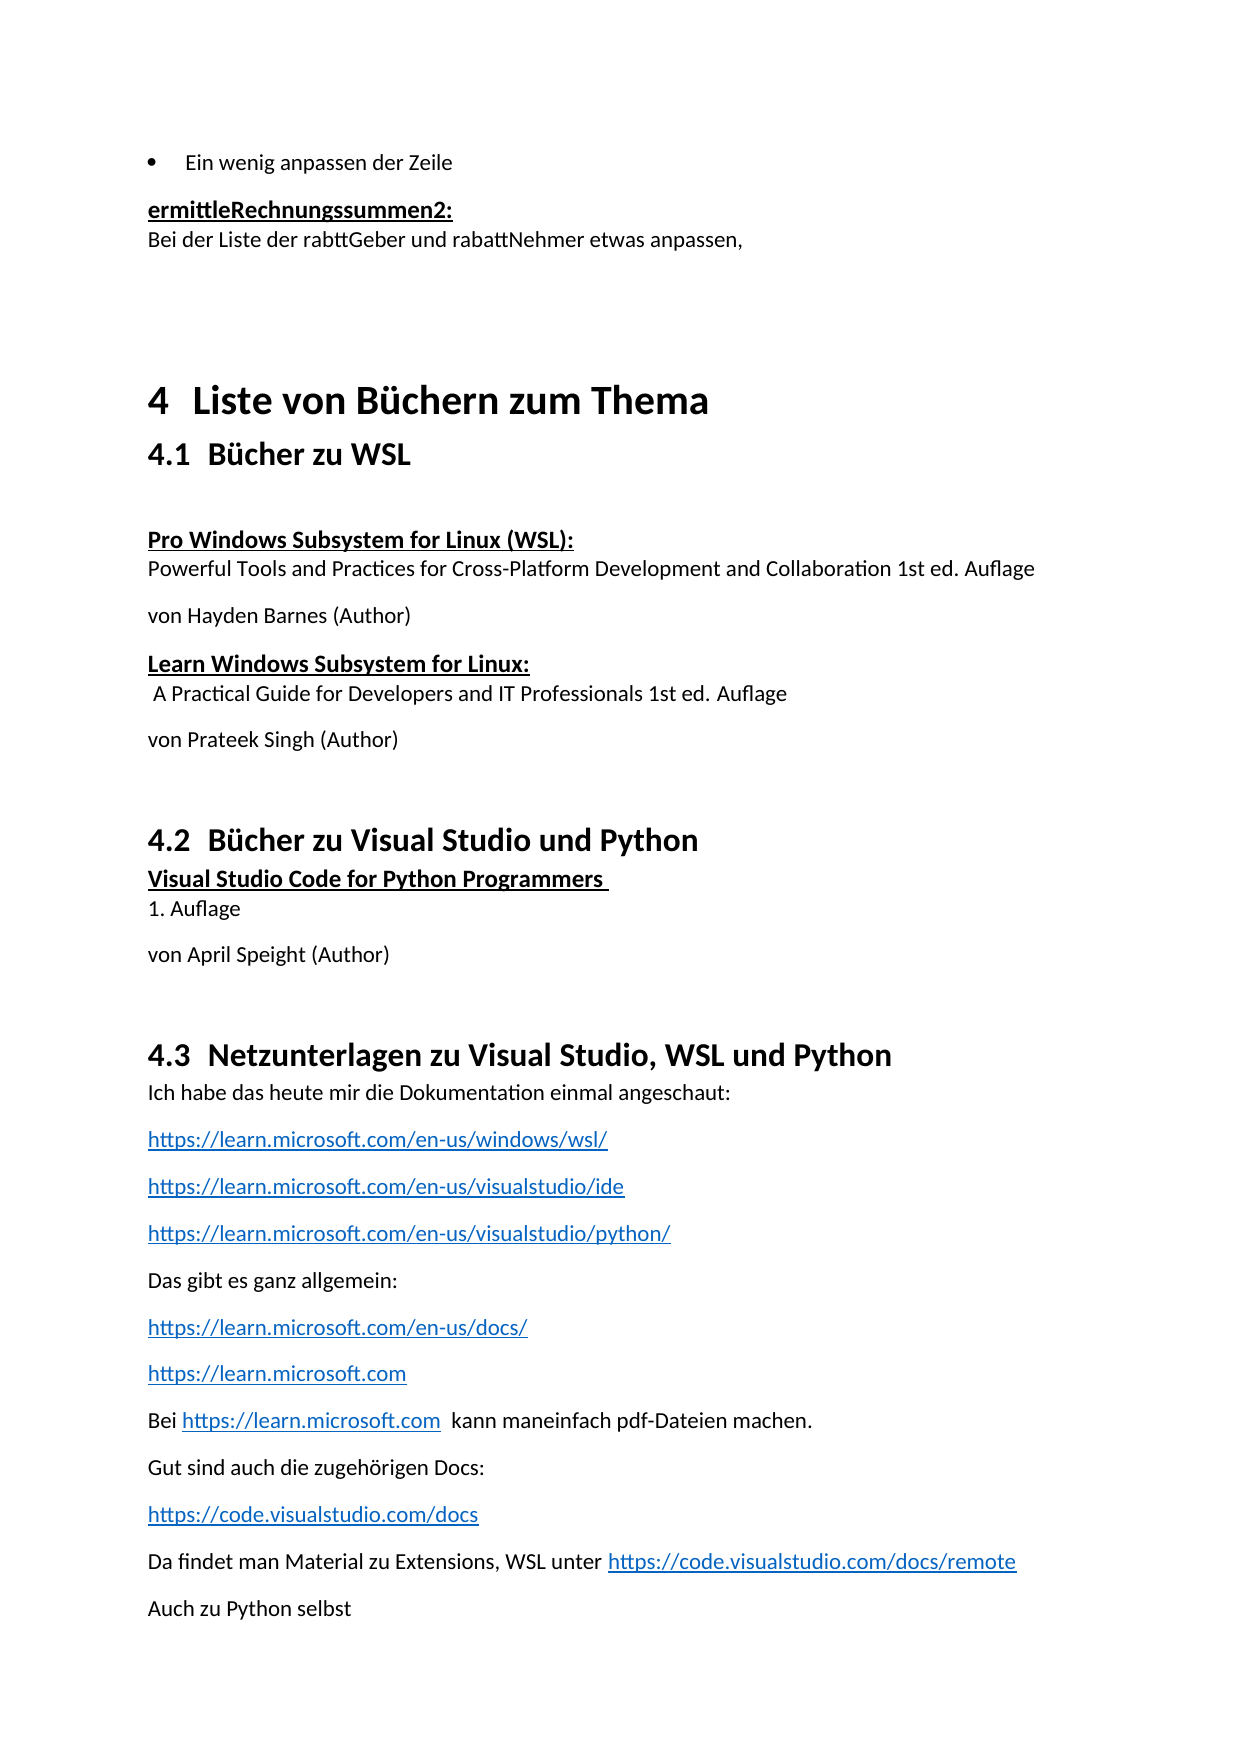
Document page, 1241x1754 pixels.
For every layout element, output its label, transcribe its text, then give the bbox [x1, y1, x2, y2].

text von April Speight (Author) [148, 941, 1093, 969]
text Bücher zu Visual Studio und Python [148, 819, 1093, 860]
text Pro Windows Subsystem for Linux (WSL): [148, 524, 1093, 554]
text von Hayden Barnes (Author) [148, 601, 1093, 629]
text Das gibt es ganz allgemein: [148, 1266, 1093, 1294]
text ermittleRechnungssummen2: [148, 194, 1093, 225]
text https://learn.microsoft.com/en-us/visualstudio/ide [148, 1172, 1093, 1200]
text https://learn.microsoft.com/en-us/windows/wsl/ [148, 1125, 1093, 1153]
text Liste von Büchern zum Thema [148, 374, 1093, 425]
text Powerful Tools and Practices for Cross-Platform Development and Collaboration 1st ed. Auflage [148, 554, 1093, 582]
text A Practical Guide for Developers and IT Professionals 1st ed. Auflage [148, 679, 1093, 707]
text Bücher zu WSL [148, 433, 1093, 474]
text Gut sind auch die zugehörigen Docs: [148, 1453, 1093, 1481]
text https://learn.microsoft.com/en-us/visualstudio/python/ [148, 1219, 1093, 1247]
text Visual Studio Code for Python Programmers [148, 863, 1093, 894]
text https://learn.microsoft.com/en-us/docs/ [148, 1313, 1093, 1341]
text 1. Auflage [148, 894, 1093, 922]
text https://learn.microsoft.com [148, 1359, 1093, 1388]
text Auch zu Python selbst [148, 1594, 1093, 1622]
list Ein wenig anpassen der Zeile [148, 148, 1093, 176]
text Bei der Liste der rabttGeber und rabattNehmer etwas anpassen, [148, 225, 1093, 253]
text https://code.visualstudio.com/docs [148, 1500, 1093, 1528]
text von Prateek Singh (Author) [148, 726, 1093, 753]
text Da findet man Material zu Extensions, WSL unter https://code.visualstudio.com/docs/remote [148, 1547, 1093, 1575]
text Bei https://learn.microsoft.com kann maneinfach pdf-Dateien machen. [148, 1406, 1093, 1434]
text Netzunterlagen zu Visual Studio, WSL und Python [148, 1034, 1093, 1075]
text Learn Windows Subsystem for Linux: [148, 648, 1093, 679]
text Ich habe das heute mir die Dokumentation einmal angeschaut: [148, 1078, 1093, 1106]
